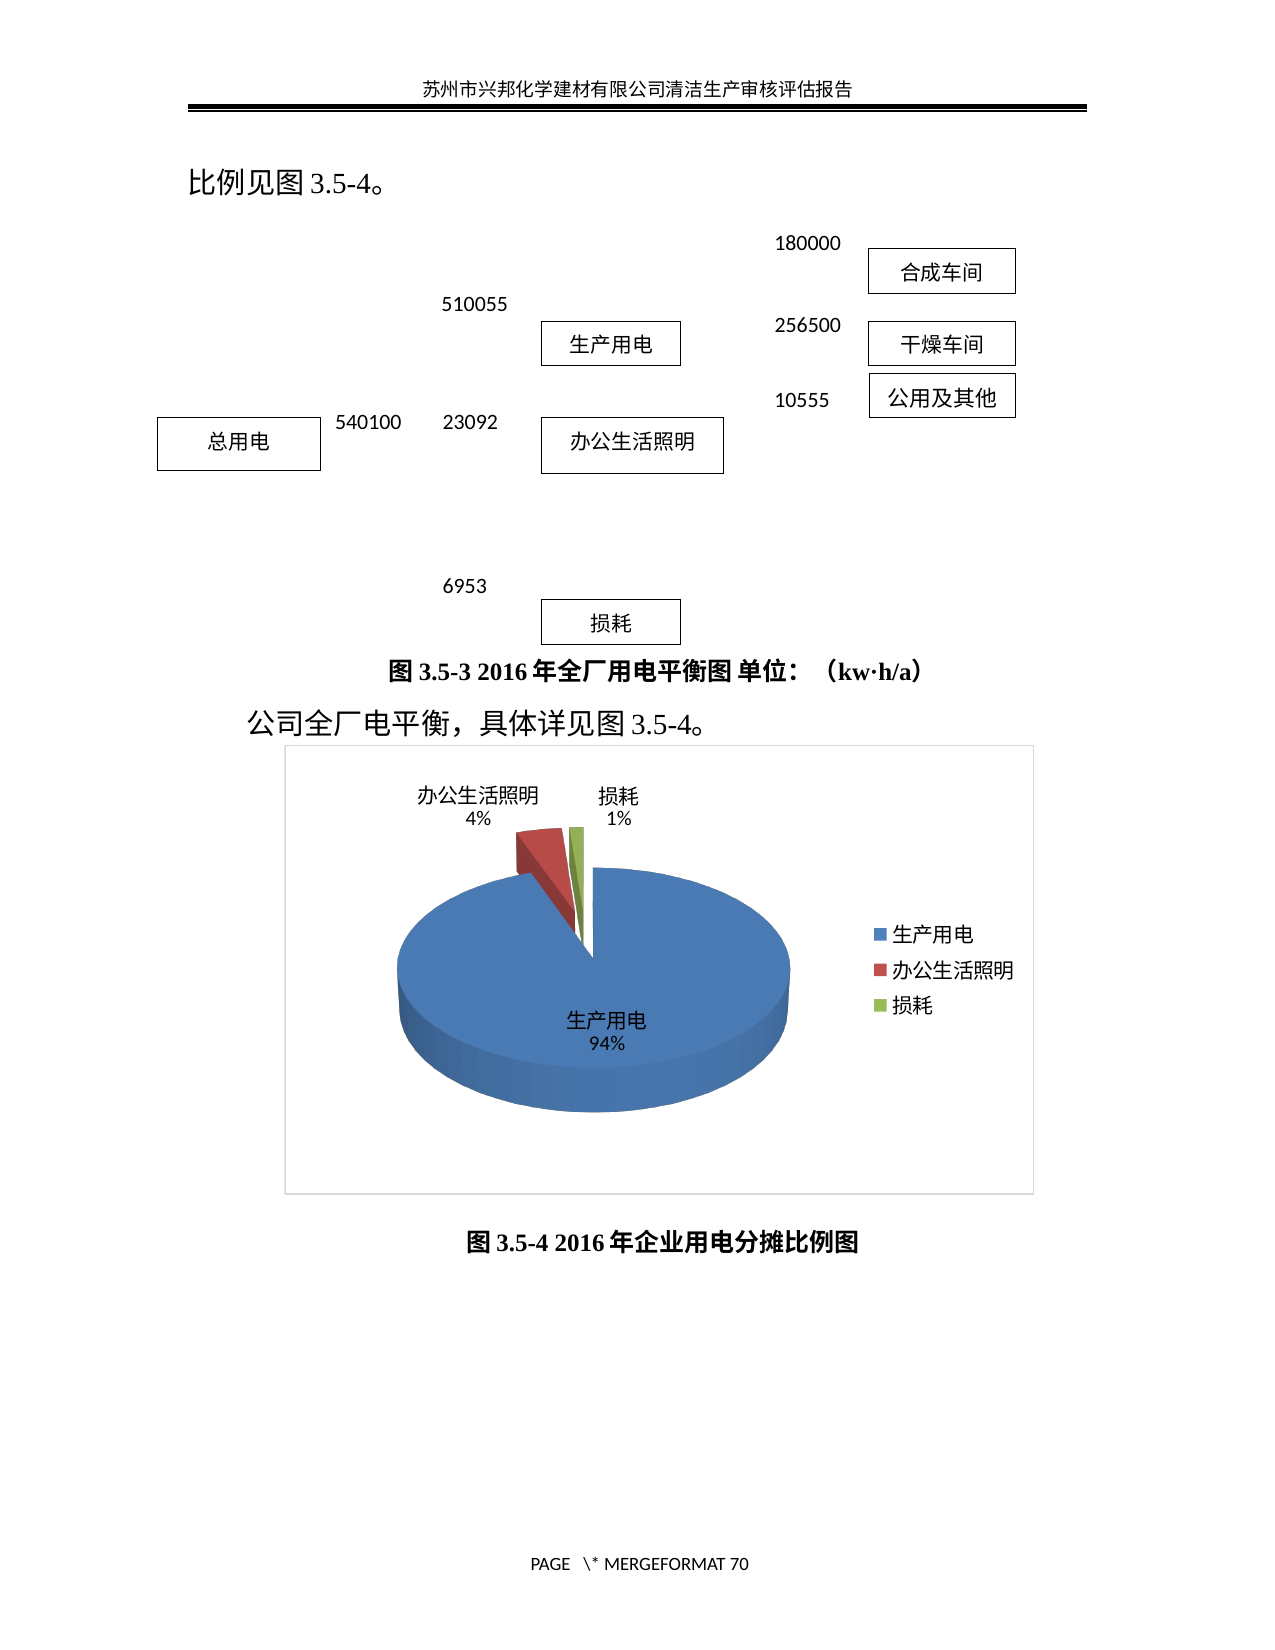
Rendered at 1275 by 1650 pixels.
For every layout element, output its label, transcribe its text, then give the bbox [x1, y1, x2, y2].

text 公司全厂电平衡，具体详见图3.5-4。 [187, 691, 1087, 745]
text 图3.5-3 2016年全厂用电平衡图 单位：（kw·h/a） [187, 637, 1087, 691]
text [187, 150, 1087, 204]
text 图3.5-4 2016年企业用电分摊比例图 [187, 1208, 1087, 1262]
